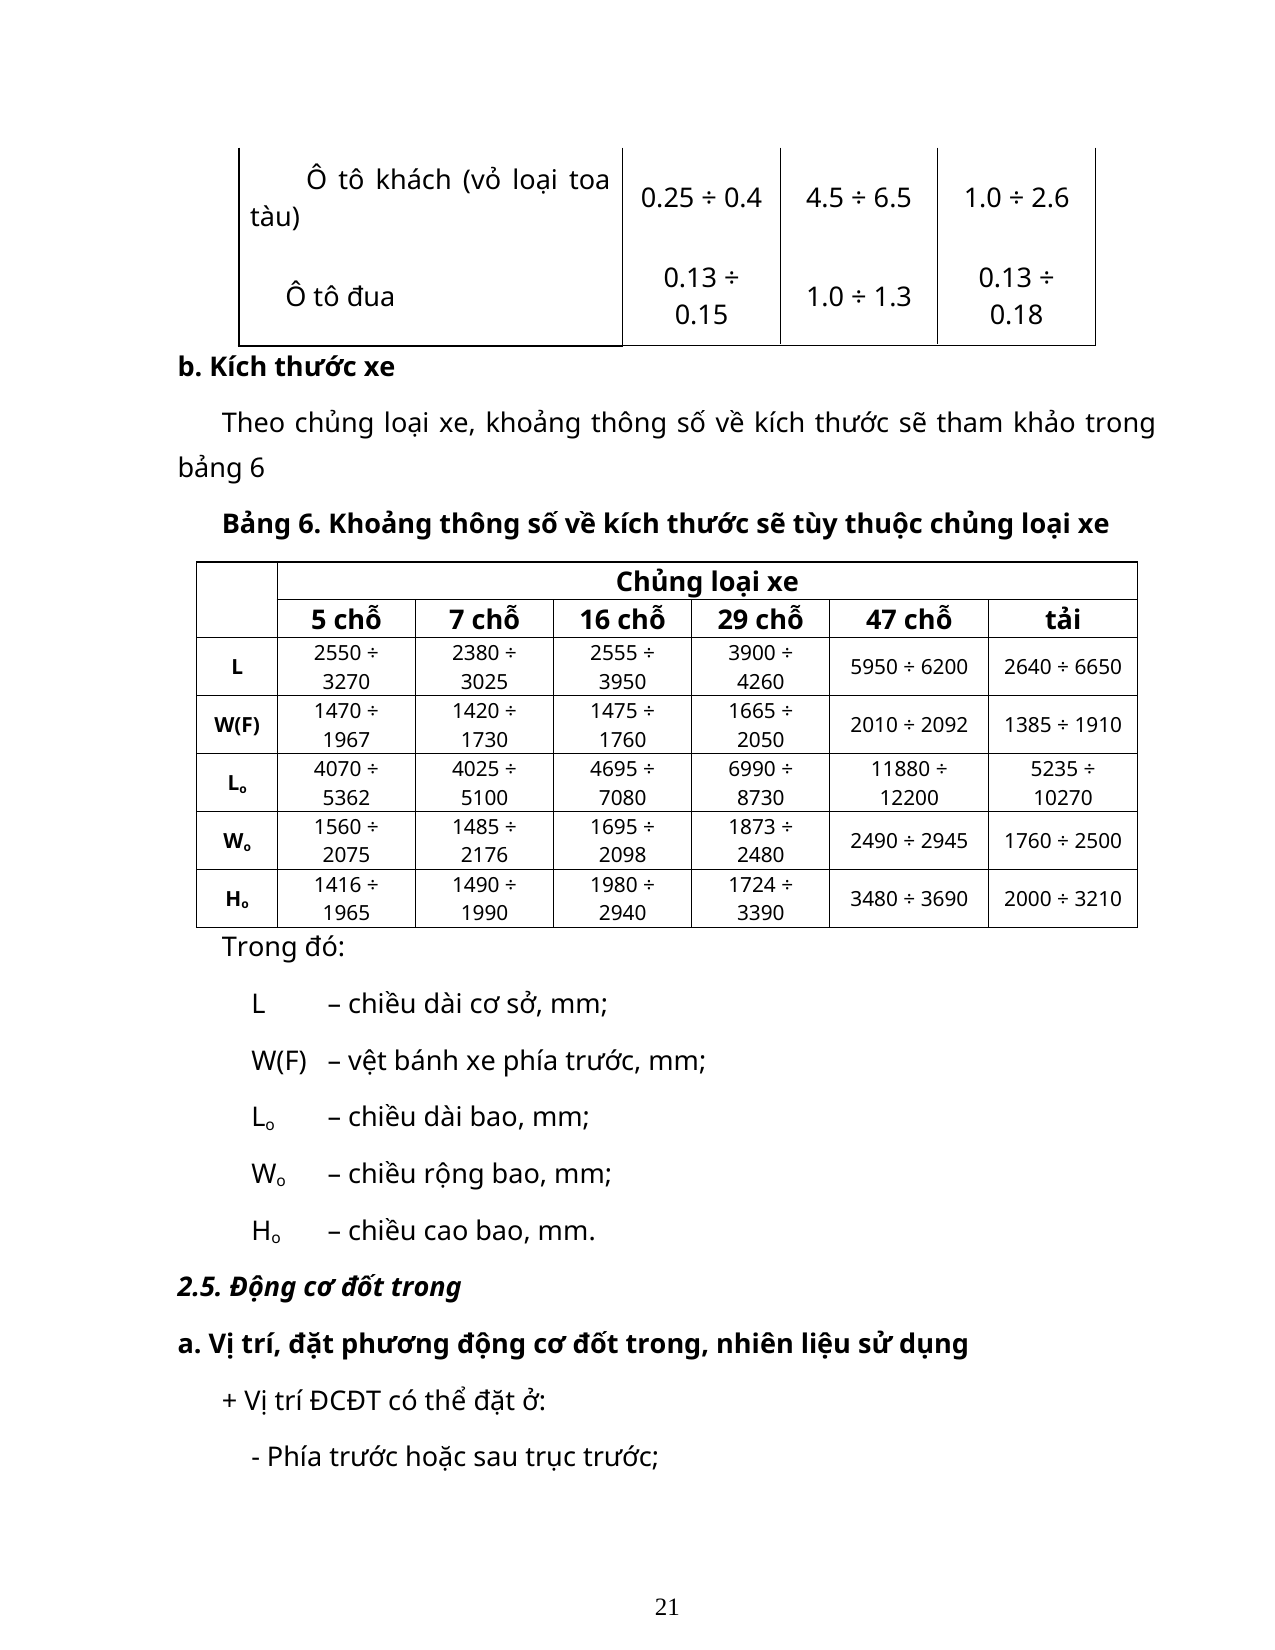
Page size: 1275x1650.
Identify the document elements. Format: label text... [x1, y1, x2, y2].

table_cell 1385 ÷ 1910 [989, 696, 1137, 753]
table_cell 4695 ÷ 7080 [554, 754, 691, 811]
table_cell 2380 ÷ 3025 [416, 638, 553, 695]
table_cell 11880 ÷ 12200 [830, 754, 988, 811]
text Ho – chiều cao bao, mm. [177, 1211, 1157, 1248]
table_cell 5 chỗ [278, 600, 415, 637]
table_cell 1.0 ÷ 1.3 [780, 246, 938, 345]
table_header Chủng loại xe [278, 563, 1137, 599]
table_cell 2000 ÷ 3210 [989, 870, 1137, 927]
table_cell 2490 ÷ 2945 [830, 812, 988, 869]
text Trong đó: [177, 928, 1157, 965]
table_cell 1980 ÷ 2940 [554, 870, 691, 927]
table_cell 1760 ÷ 2500 [989, 812, 1137, 869]
table_cell 5950 ÷ 6200 [830, 638, 988, 695]
table_cell 1416 ÷ 1965 [278, 870, 415, 927]
table_cell 4.5 ÷ 6.5 [781, 148, 937, 246]
table_cell 29 chỗ [692, 600, 829, 637]
table_cell 1420 ÷ 1730 [416, 696, 553, 753]
text a. Vị trí, đặt phương động cơ đốt trong, nhiên liệu sử dụng [177, 1324, 1157, 1361]
table_cell Lo [197, 754, 277, 811]
table_cell 4070 ÷ 5362 [278, 754, 415, 811]
table_cell 3900 ÷ 4260 [692, 638, 829, 695]
table_cell 5235 ÷ 10270 [989, 754, 1137, 811]
table_cell 1724 ÷ 3390 [692, 870, 829, 927]
text W(F) – vệt bánh xe phía trước, mm; [177, 1041, 1157, 1078]
table_cell 1695 ÷ 2098 [554, 812, 691, 869]
table_cell tải [989, 600, 1137, 637]
text L – chiều dài cơ sở, mm; [177, 984, 1157, 1021]
table_cell 47 chỗ [830, 600, 988, 637]
text 2.5. Động cơ đốt trong [177, 1268, 1157, 1305]
text + Vị trí ĐCĐT có thể đặt ở: [177, 1381, 1157, 1418]
table_cell 16 chỗ [554, 600, 691, 637]
table_cell 1873 ÷ 2480 [692, 812, 829, 869]
table_cell 6990 ÷ 8730 [692, 754, 829, 811]
text Theo chủng loại xe, khoảng thông số về kích thước sẽ tham khảo trong bảng 6 [177, 404, 1157, 485]
table_cell 2640 ÷ 6650 [989, 638, 1137, 695]
table_cell 3480 ÷ 3690 [830, 870, 988, 927]
table_cell 0.13 ÷ 0.18 [938, 246, 1095, 345]
table_cell 1560 ÷ 2075 [278, 812, 415, 869]
table_cell 0.25 ÷ 0.4 [623, 148, 780, 246]
table_cell 2550 ÷ 3270 [278, 638, 415, 695]
table_cell W(F) [197, 696, 277, 753]
table_cell L [197, 638, 277, 695]
table_cell 2555 ÷ 3950 [554, 638, 691, 695]
text Bảng 6. Khoảng thông số về kích thước sẽ tùy thuộc chủng loại xe [177, 505, 1157, 542]
table_cell Ô tô khách (vỏ loại toa tàu) [240, 148, 622, 246]
table_cell 7 chỗ [416, 600, 553, 637]
table_cell 1665 ÷ 2050 [692, 696, 829, 753]
table_cell Ô tô đua [240, 246, 622, 345]
text Wo – chiều rộng bao, mm; [177, 1154, 1157, 1191]
table_cell 1475 ÷ 1760 [554, 696, 691, 753]
text - Phía trước hoặc sau trục trước; [177, 1438, 1157, 1475]
table_cell 1485 ÷ 2176 [416, 812, 553, 869]
table_cell Ho [197, 870, 277, 927]
table_cell 2010 ÷ 2092 [830, 696, 988, 753]
text Lo – chiều dài bao, mm; [177, 1098, 1157, 1135]
table_cell 0.13 ÷ 0.15 [623, 246, 780, 345]
table_cell Wo [197, 812, 277, 869]
table_cell 1470 ÷ 1967 [278, 696, 415, 753]
table_cell 1490 ÷ 1990 [416, 870, 553, 927]
text b. Kích thước xe [177, 347, 1157, 384]
table_cell 4025 ÷ 5100 [416, 754, 553, 811]
table_header [197, 563, 277, 637]
table_cell 1.0 ÷ 2.6 [938, 148, 1095, 246]
